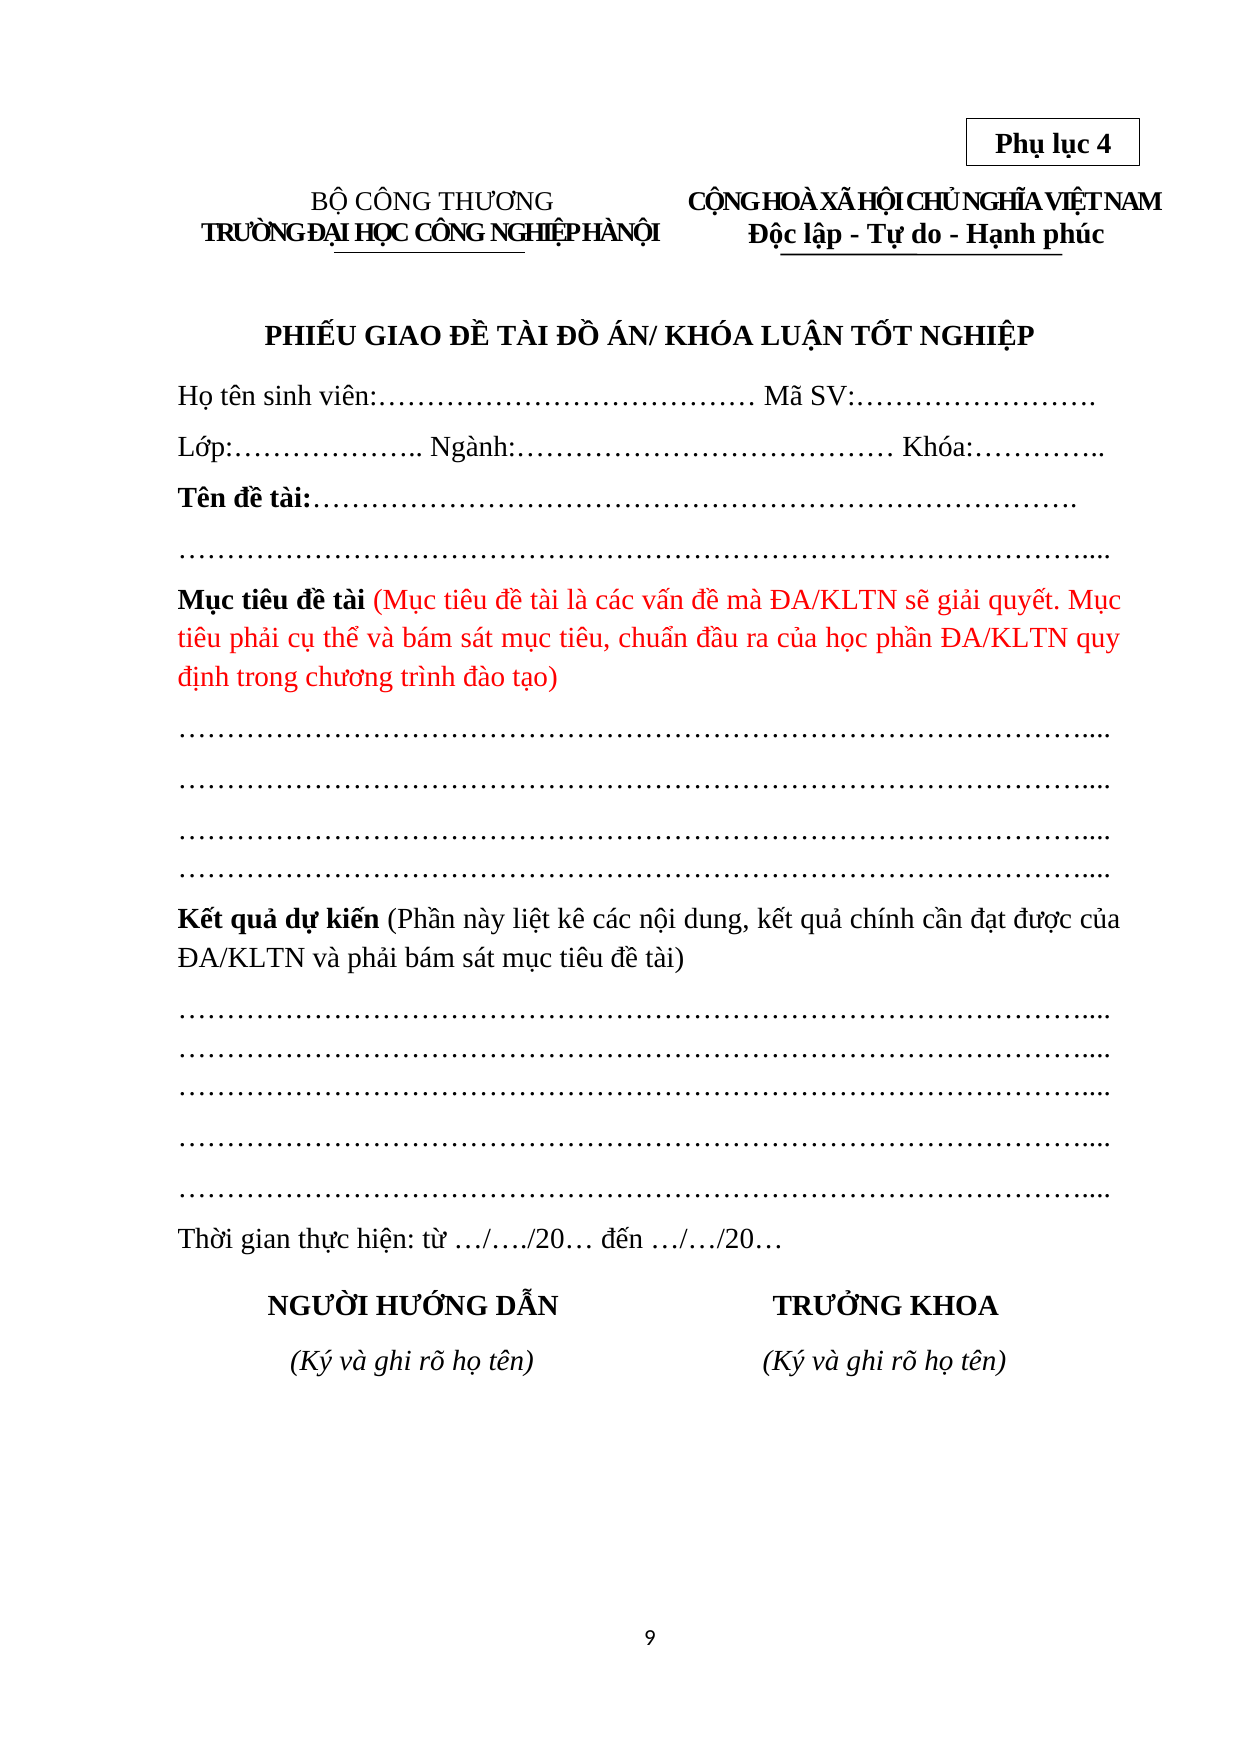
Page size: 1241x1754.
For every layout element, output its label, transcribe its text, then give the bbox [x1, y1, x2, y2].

table_header BỘ CÔNG THƯƠNG TRƯỜNG ĐẠI HỌC CÔNG NGHIỆP HÀNỘI [189, 185, 676, 259]
table_header NGƯỜI HƯỚNG DẪN (Ký và ghi rõ họ tên) [177, 1276, 649, 1506]
text Mục tiêu đề tài (Mục tiêu đề tài là các vấn đề mà ĐA/KLTN sẽ giải quyết. Mục tiêu phải cụ thể và bám sát mục tiêu, chuẩn đầu ra của học phần ĐA/KLTN quy định trong chương trình đào tạo) [177, 582, 1122, 692]
table_header TRƯỞNG KHOA (Ký và ghi rõ họ tên) [649, 1276, 1122, 1506]
text Họ tên sinh viên:………………………………… Mã SV:……………………. [177, 378, 1122, 411]
text PHIẾU GIAO ĐỀ TÀI ĐỒ ÁN/ KHÓA LUẬN TỐT NGHIỆP [177, 318, 1122, 352]
table_header CỘNG HOÀ XÃ HỘI CHỦ NGHĨA VIỆT NAM Độc lập - Tự do - Hạnh phúc [676, 185, 1176, 259]
text Tên đề tài:……………………………………………………………………. [177, 480, 1122, 513]
text Lớp:……………….. Ngành:………………………………… Khóa:………….. [177, 429, 1122, 462]
text Kết quả dự kiến (Phần này liệt kê các nội dung, kết quả chính cần đạt được của ĐA/KLTN và phải bám sát mục tiêu đề tài) [177, 902, 1122, 974]
text ………………………………………………………………………………….... [177, 710, 1122, 743]
text ………………………………………………………………………………….... [177, 761, 1122, 794]
text Thời gian thực hiện: từ …/…./20… đến …/…/20… [177, 1221, 1122, 1255]
text …………………………………………………………………………………....…………………………………………………………………………………....………………………………………………………………………………….... [177, 991, 1122, 1102]
text ………………………………………………………………………………….... [177, 531, 1122, 564]
text ………………………………………………………………………………….... [177, 1119, 1122, 1153]
text ………………………………………………………………………………….... [177, 1170, 1122, 1204]
text …………………………………………………………………………………....………………………………………………………………………………….... [177, 812, 1122, 884]
